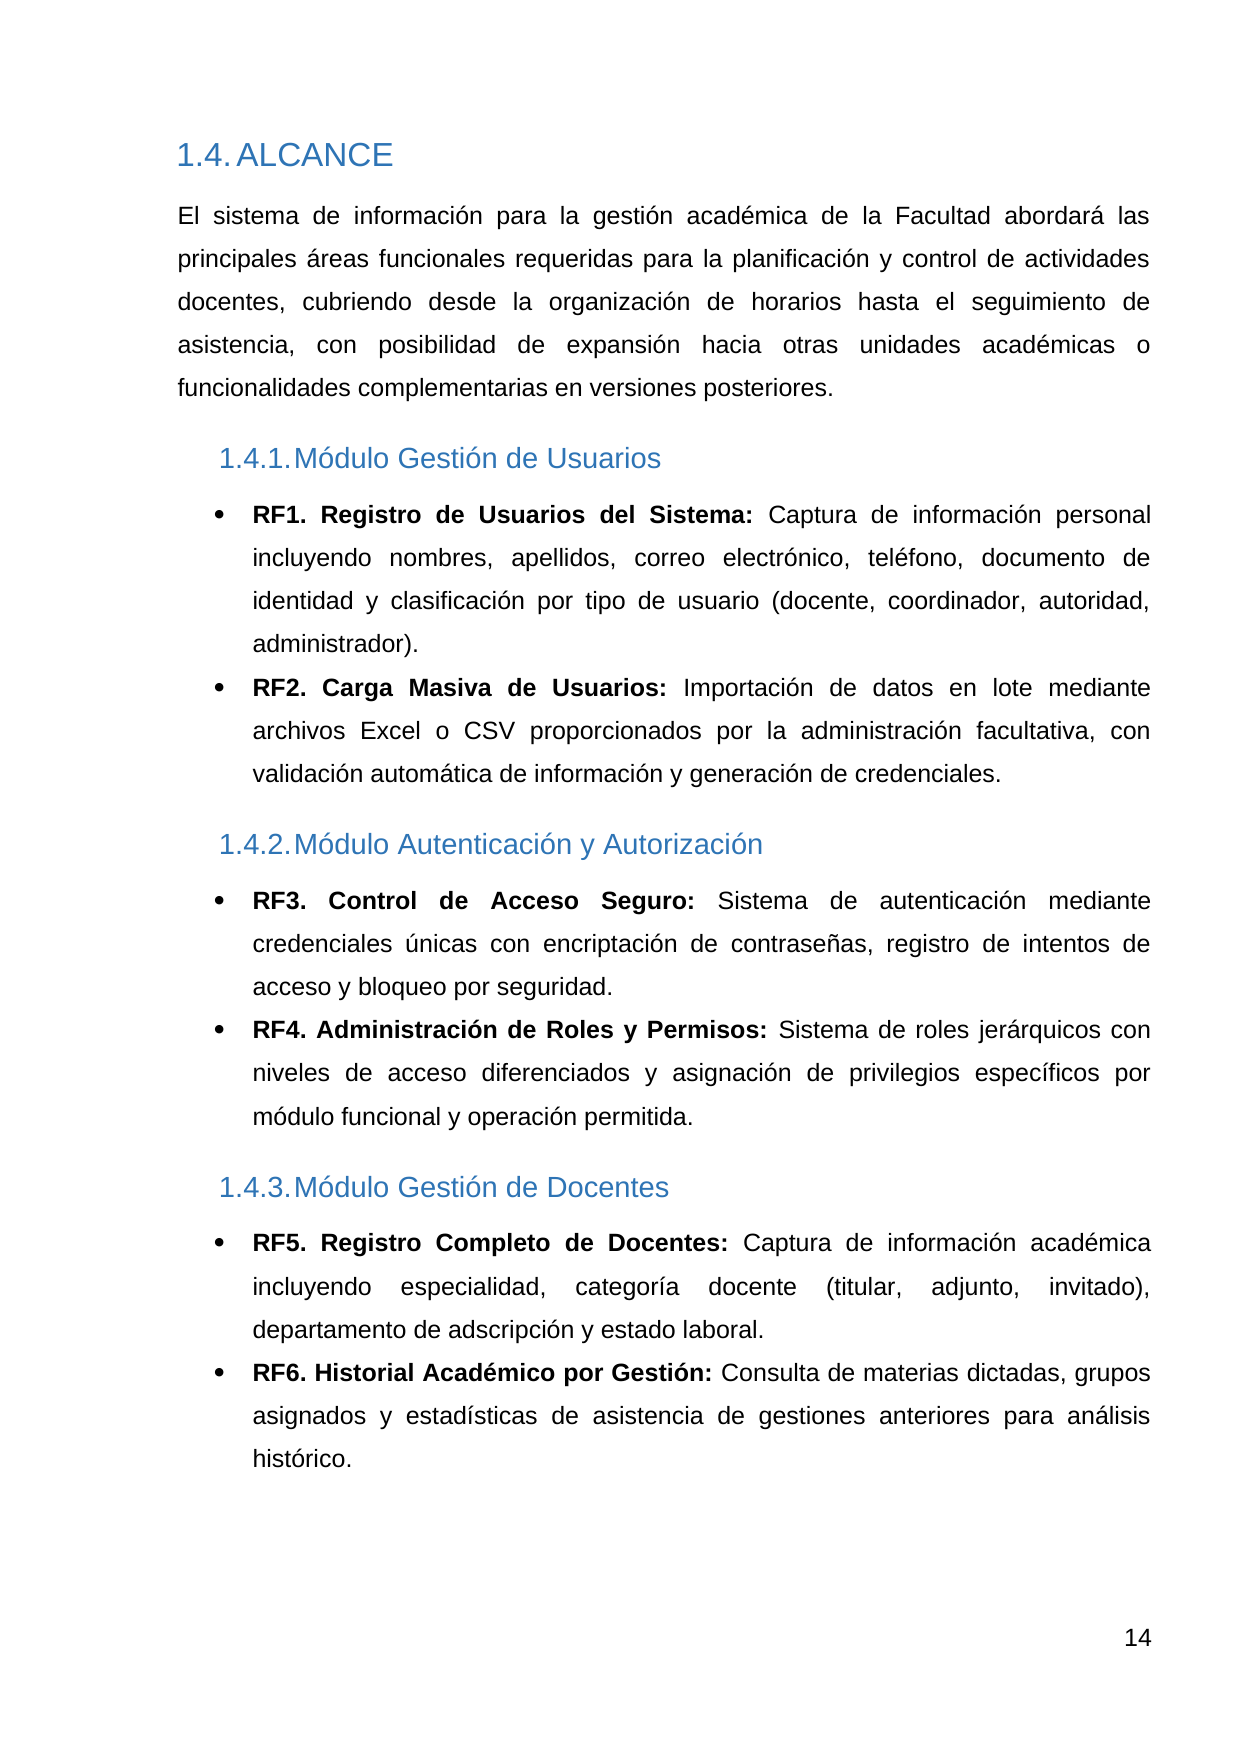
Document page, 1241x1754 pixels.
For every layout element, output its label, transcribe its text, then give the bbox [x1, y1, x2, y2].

list RF6. Historial Académico por Gestión: Consulta de materias dictadas, grupos asignados y estadísticas de asistencia de gestiones anteriores para análisis histórico. [215, 1358, 1152, 1473]
subtitle ALCANCE [176, 135, 1152, 173]
list RF4. Administración de Roles y Permisos: Sistema de roles jerárquicos con niveles de acceso diferenciados y asignación de privilegios específicos por módulo funcional y operación permitida. [215, 1015, 1152, 1130]
list RF1. Registro de Usuarios del Sistema: Captura de información personal incluyendo nombres, apellidos, correo electrónico, teléfono, documento de identidad y clasificación por tipo de usuario (docente, coordinador, autoridad, administrador). [215, 500, 1152, 658]
list RF2. Carga Masiva de Usuarios: Importación de datos en lote mediante archivos Excel o CSV proporcionados por la administración facultativa, con validación automática de información y generación de credenciales. [215, 673, 1152, 788]
list RF5. Registro Completo de Docentes: Captura de información académica incluyendo especialidad, categoría docente (titular, adjunto, invitado), departamento de adscripción y estado laboral. [215, 1228, 1152, 1343]
subtitle Módulo Gestión de Usuarios [219, 441, 1152, 475]
text El sistema de información para la gestión académica de la Facultad abordará las principales áreas funcionales requeridas para la planificación y control de actividades docentes, cubriendo desde la organización de horarios hasta el seguimiento de asistencia, con posibilidad de expansión hacia otras unidades académicas o funcionalidades complementarias en versiones posteriores. [177, 201, 1152, 402]
list RF3. Control de Acceso Seguro: Sistema de autenticación mediante credenciales únicas con encriptación de contraseñas, registro de intentos de acceso y bloqueo por seguridad. [215, 886, 1152, 1001]
subtitle Módulo Gestión de Docentes [219, 1170, 1152, 1203]
subtitle Módulo Autenticación y Autorización [219, 827, 1152, 861]
